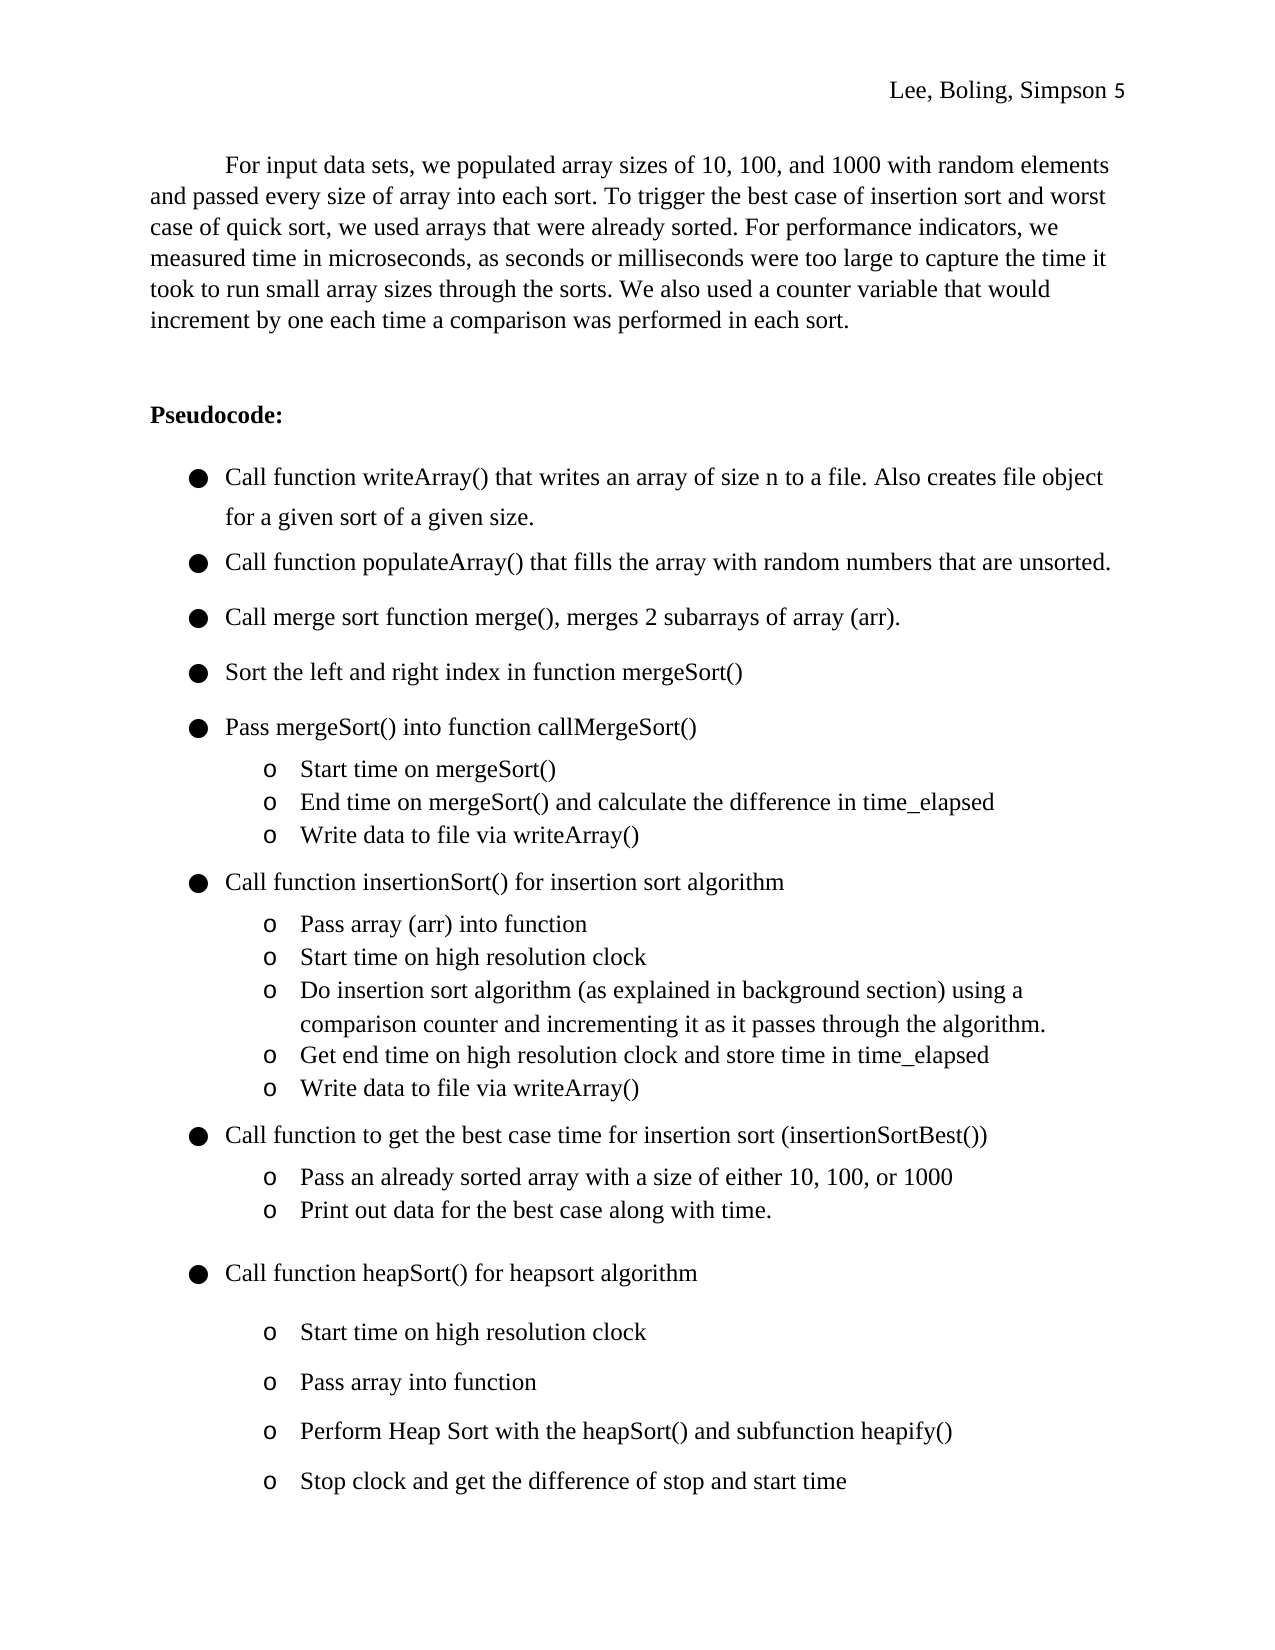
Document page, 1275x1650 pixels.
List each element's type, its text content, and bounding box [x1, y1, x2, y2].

list Pass array (arr) into function [262, 909, 1125, 940]
list Perform Heap Sort with the heapSort() and subfunction heapify() [262, 1416, 1125, 1447]
list Pass an already sorted array with a size of either 10, 100, or 1000 [262, 1162, 1125, 1192]
list Write data to file via writeArray() [262, 821, 1125, 851]
list Print out data for the best case along with time. [262, 1195, 1125, 1226]
list Call function writeArray() that writes an array of size n to a file. Also creates file object for a given sort of a given size. [187, 448, 1125, 531]
list Start time on high resolution clock [262, 942, 1125, 973]
list Call function populateArray() that fills the array with random numbers that are unsorted. [187, 533, 1125, 584]
list Call function insertionSort() for insertion sort algorithm [187, 854, 1125, 905]
list Pass array into function [262, 1367, 1125, 1397]
list Get end time on high resolution clock and store time in time_elapsed [262, 1040, 1125, 1071]
list End time on mergeSort() and calculate the difference in time_elapsed [262, 787, 1125, 818]
list Call function heapSort() for heapsort algorithm [187, 1245, 1125, 1296]
list Write data to file via writeArray() [262, 1073, 1125, 1104]
list Start time on mergeSort() [262, 754, 1125, 785]
text For input data sets, we populated array sizes of 10, 100, and 1000 with random elements and passed every size of array into each sort. To trigger the best case of insertion sort and worst case of quick sort, we used arrays that were already sorted. For performance indicators, we measured time in microseconds, as seconds or milliseconds were too large to capture the time it took to run small array sizes through the sorts. We also used a counter variable that would increment by one each time a comparison was performed in each sort. [150, 150, 1125, 334]
list Call function to get the best case time for insertion sort (insertionSortBest()) [187, 1106, 1125, 1157]
list Sort the left and right index in function mergeSort() [187, 643, 1125, 695]
list Start time on high resolution clock [262, 1317, 1125, 1347]
list Stop clock and get the difference of stop and start time [262, 1466, 1125, 1497]
list Do insertion sort algorithm (as explained in background section) using a comparison counter and incrementing it as it passes through the algorithm. [262, 976, 1125, 1037]
list Pass mergeSort() into function callMergeSort() [187, 699, 1125, 750]
list Call merge sort function merge(), merges 2 subarrays of array (arr). [187, 588, 1125, 639]
text Pseudocode: [150, 401, 1125, 429]
